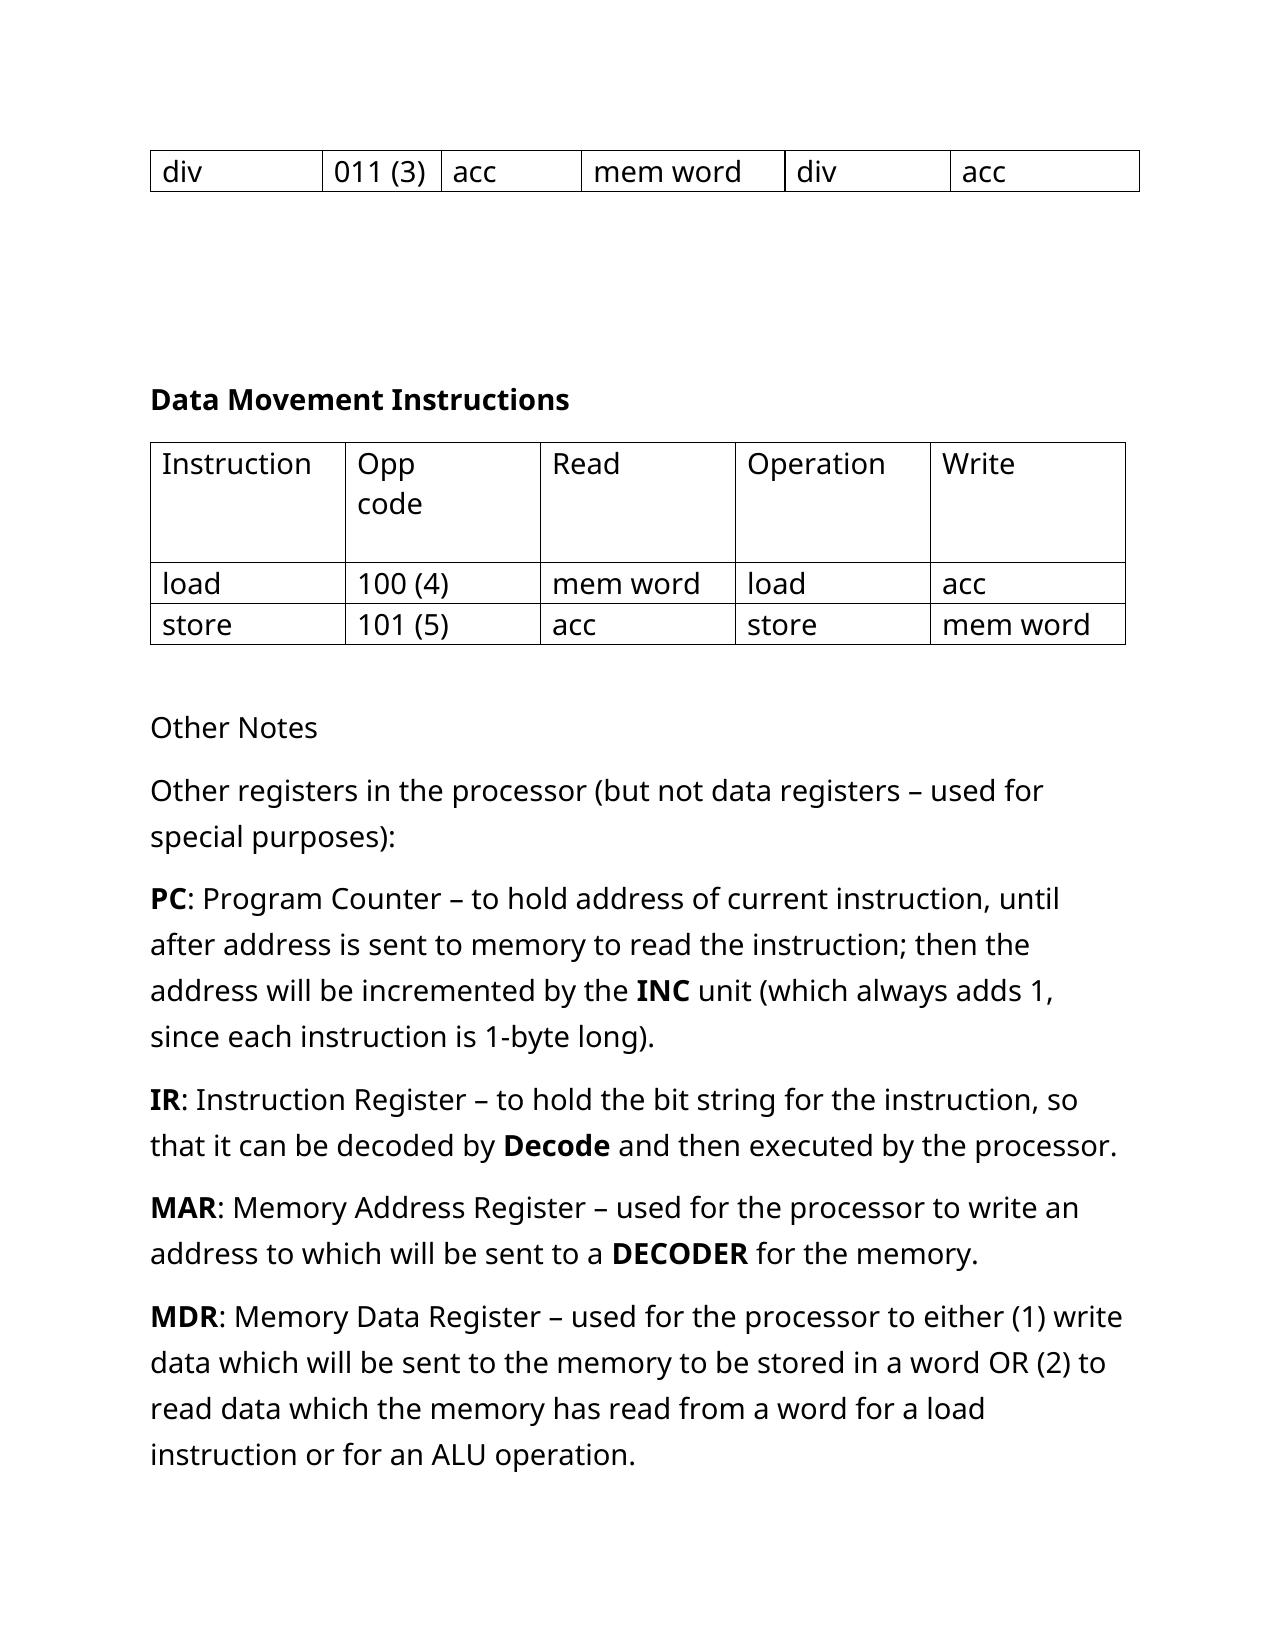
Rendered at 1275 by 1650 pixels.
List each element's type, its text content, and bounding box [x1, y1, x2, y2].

table_cell acc [931, 563, 1125, 603]
text MAR: Memory Address Register – used for the processor to write an address to which will be sent to a DECODER for the memory. [150, 1187, 1125, 1273]
table_cell store [736, 604, 930, 644]
table_cell 101 (5) [346, 604, 540, 644]
table_cell 011 (3) [323, 151, 441, 191]
text Other Notes [150, 707, 1125, 747]
text MDR: Memory Data Register – used for the processor to either (1) write data which will be sent to the memory to be stored in a word OR (2) to read data which the memory has read from a word for a load instruction or for an ALU operation. [150, 1296, 1125, 1473]
table_header Write [931, 443, 1125, 562]
table_cell mem word [541, 563, 735, 603]
table_cell div [786, 151, 950, 191]
table_header Instruction [151, 443, 345, 562]
table_cell load [736, 563, 930, 603]
text Data Movement Instructions [150, 379, 1125, 419]
text PC: Program Counter – to hold address of current instruction, until after address is sent to memory to read the instruction; then the address will be incremented by the INC unit (which always adds 1, since each instruction is 1-byte long). [150, 878, 1125, 1056]
text Other registers in the processor (but not data registers – used for special purposes): [150, 770, 1125, 856]
table_cell load [151, 563, 345, 603]
text IR: Instruction Register – to hold the bit string for the instruction, so that it can be decoded by Decode and then executed by the processor. [150, 1079, 1125, 1164]
table_cell acc [541, 604, 735, 644]
table_cell div [151, 151, 322, 191]
table_header Opp code [346, 443, 540, 562]
table_cell mem word [931, 604, 1125, 644]
table_cell acc [951, 151, 1139, 191]
table_header Operation [736, 443, 930, 562]
table_cell 100 (4) [346, 563, 540, 603]
table_cell mem word [582, 151, 784, 191]
table_header Read [541, 443, 735, 562]
table_cell store [151, 604, 345, 644]
table_cell acc [442, 151, 581, 191]
